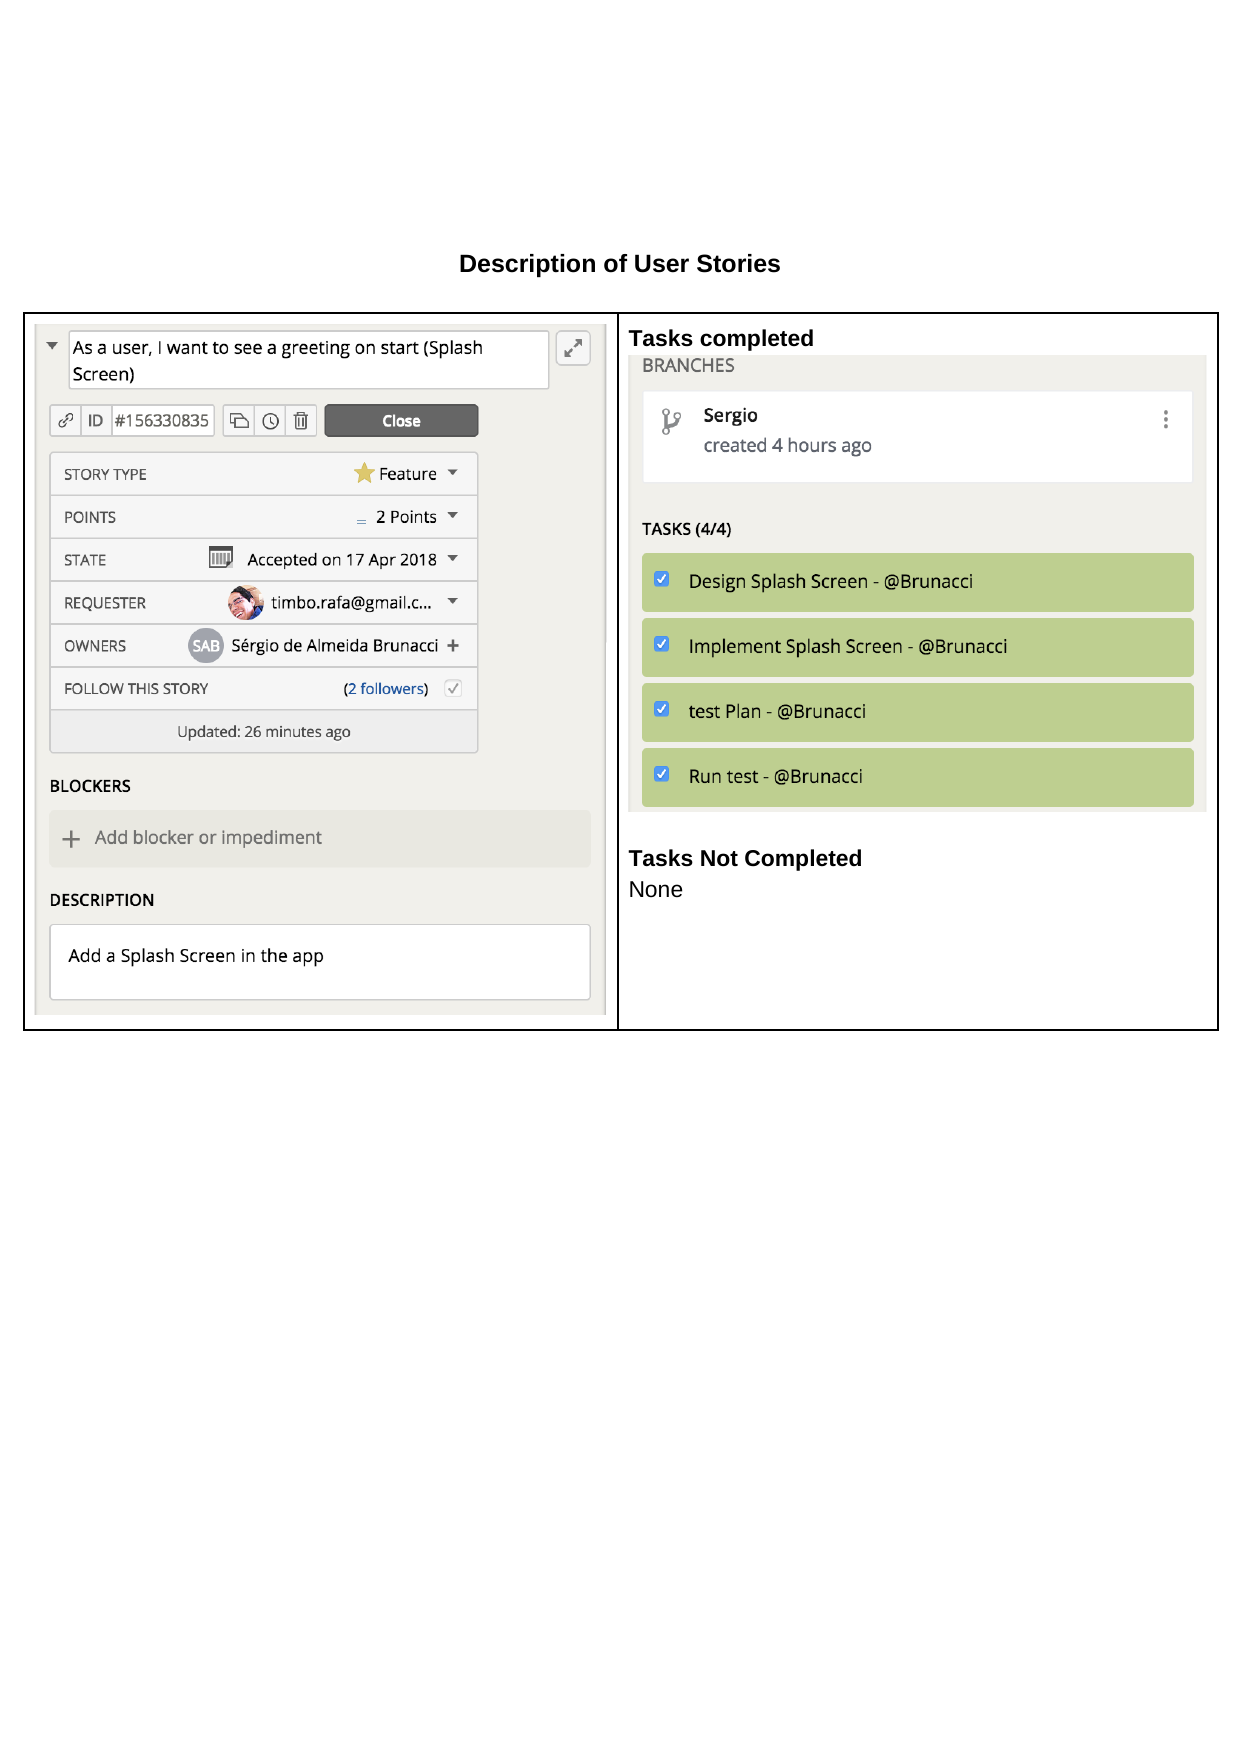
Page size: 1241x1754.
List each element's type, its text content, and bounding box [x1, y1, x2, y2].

table_header [25, 314, 617, 1029]
picture [34, 324, 607, 1015]
table_header Tasks completed Tasks Not Completed None [619, 314, 1217, 1029]
picture [628, 355, 1207, 812]
text Description of User Stories [150, 249, 1090, 278]
